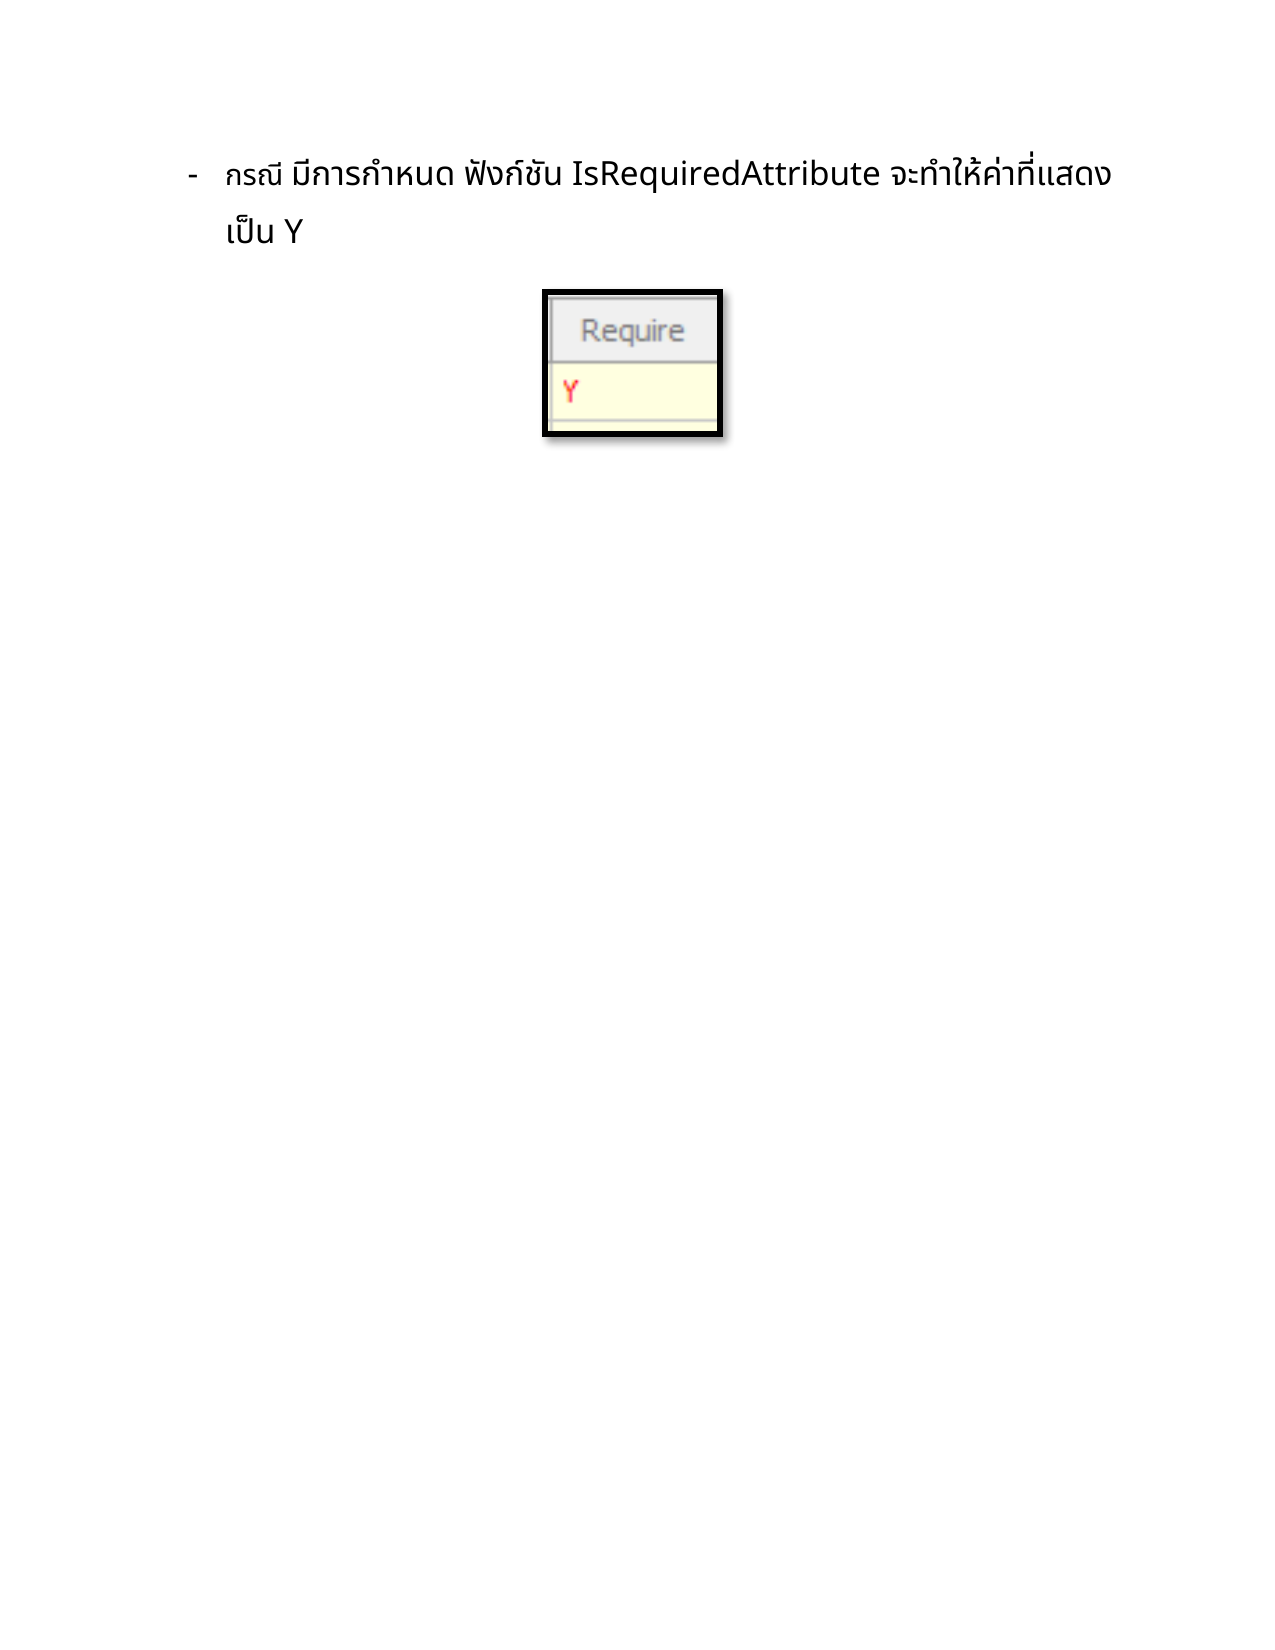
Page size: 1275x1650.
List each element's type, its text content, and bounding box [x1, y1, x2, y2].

list กรณี มีการกำหนด ฟังก์ชัน IsRequiredAttribute จะทำให้ค่าที่แสดงเป็น Y [187, 150, 1125, 259]
picture [548, 295, 717, 431]
